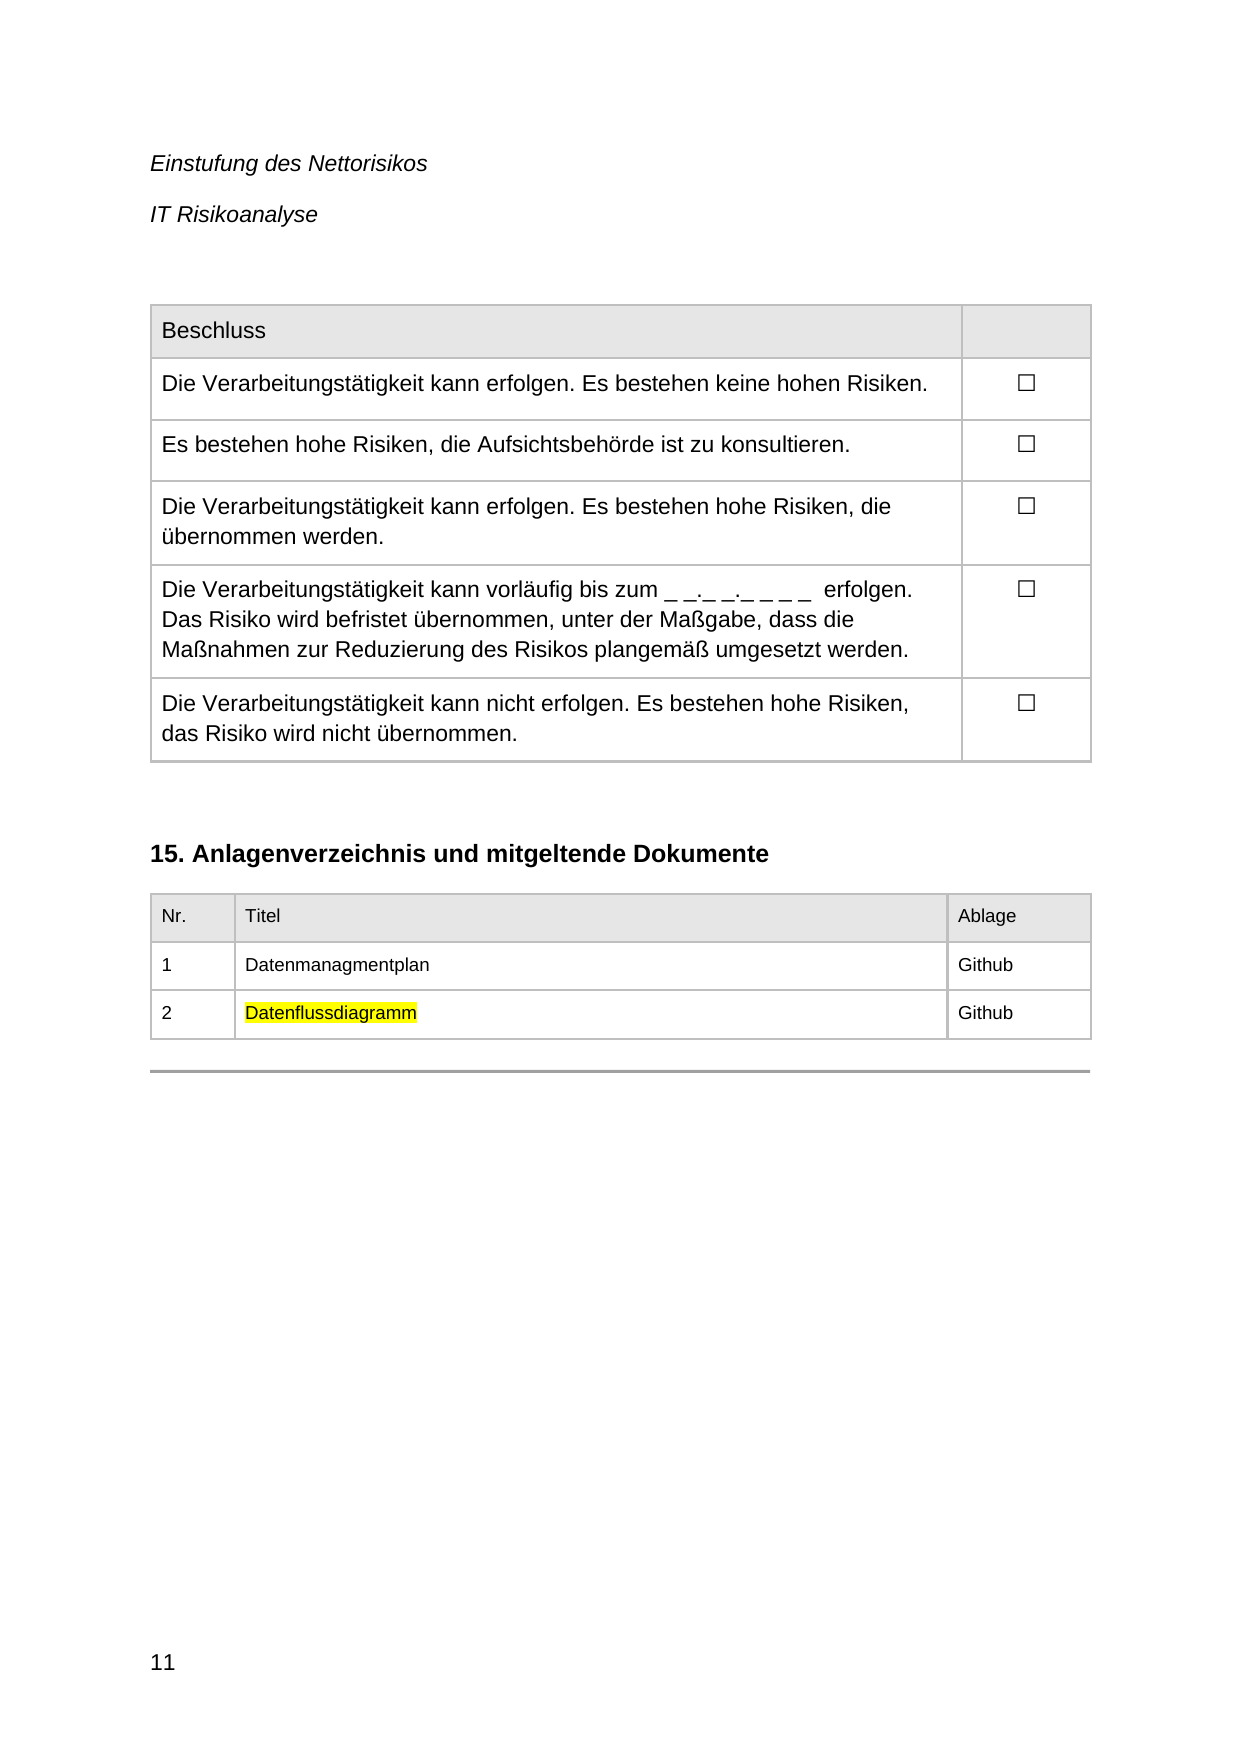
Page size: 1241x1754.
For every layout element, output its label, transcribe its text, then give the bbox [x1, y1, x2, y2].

table_cell Es bestehen hohe Risiken, die Aufsichtsbehörde ist zu konsultieren. [152, 421, 961, 480]
table_cell Die Verarbeitungstätigkeit kann erfolgen. Es bestehen keine hohen Risiken. [152, 359, 961, 419]
table_cell Datenmanagmentplan [236, 943, 946, 989]
table_cell Datenflussdiagramm [236, 991, 946, 1037]
table_cell ☐ [963, 421, 1090, 480]
table_cell Die Verarbeitungstätigkeit kann vorläufig bis zum _ _._ _._ _ _ _ erfolgen. Das Risiko wird befristet übernommen, unter der Maßgabe, dass die Maßnahmen zur Reduzierung des Risikos plangemäß umgesetzt werden. [152, 566, 961, 677]
table_header Ablage [949, 895, 1090, 941]
text IT Risikoanalyse [150, 201, 1090, 228]
table_cell ☐ [963, 566, 1090, 677]
table_cell Die Verarbeitungstätigkeit kann nicht erfolgen. Es bestehen hohe Risiken, das Risiko wird nicht übernommen. [152, 679, 961, 760]
table_cell ☐ [963, 679, 1090, 760]
table_header Titel [236, 895, 946, 941]
table_header [963, 306, 1090, 357]
text Einstufung des Nettorisikos [150, 150, 1090, 176]
table_cell Github [949, 943, 1090, 989]
table_cell 1 [152, 943, 234, 989]
table_cell Die Verarbeitungstätigkeit kann erfolgen. Es bestehen hohe Risiken, die übernommen werden. [152, 482, 961, 563]
table_cell Github [949, 991, 1090, 1037]
table_cell ☐ [963, 482, 1090, 563]
table_header Nr. [152, 895, 234, 941]
text 15. Anlagenverzeichnis und mitgeltende Dokumente [150, 839, 1090, 867]
table_cell ☐ [963, 359, 1090, 419]
table_header Beschluss [152, 306, 961, 357]
table_cell 2 [152, 991, 234, 1037]
